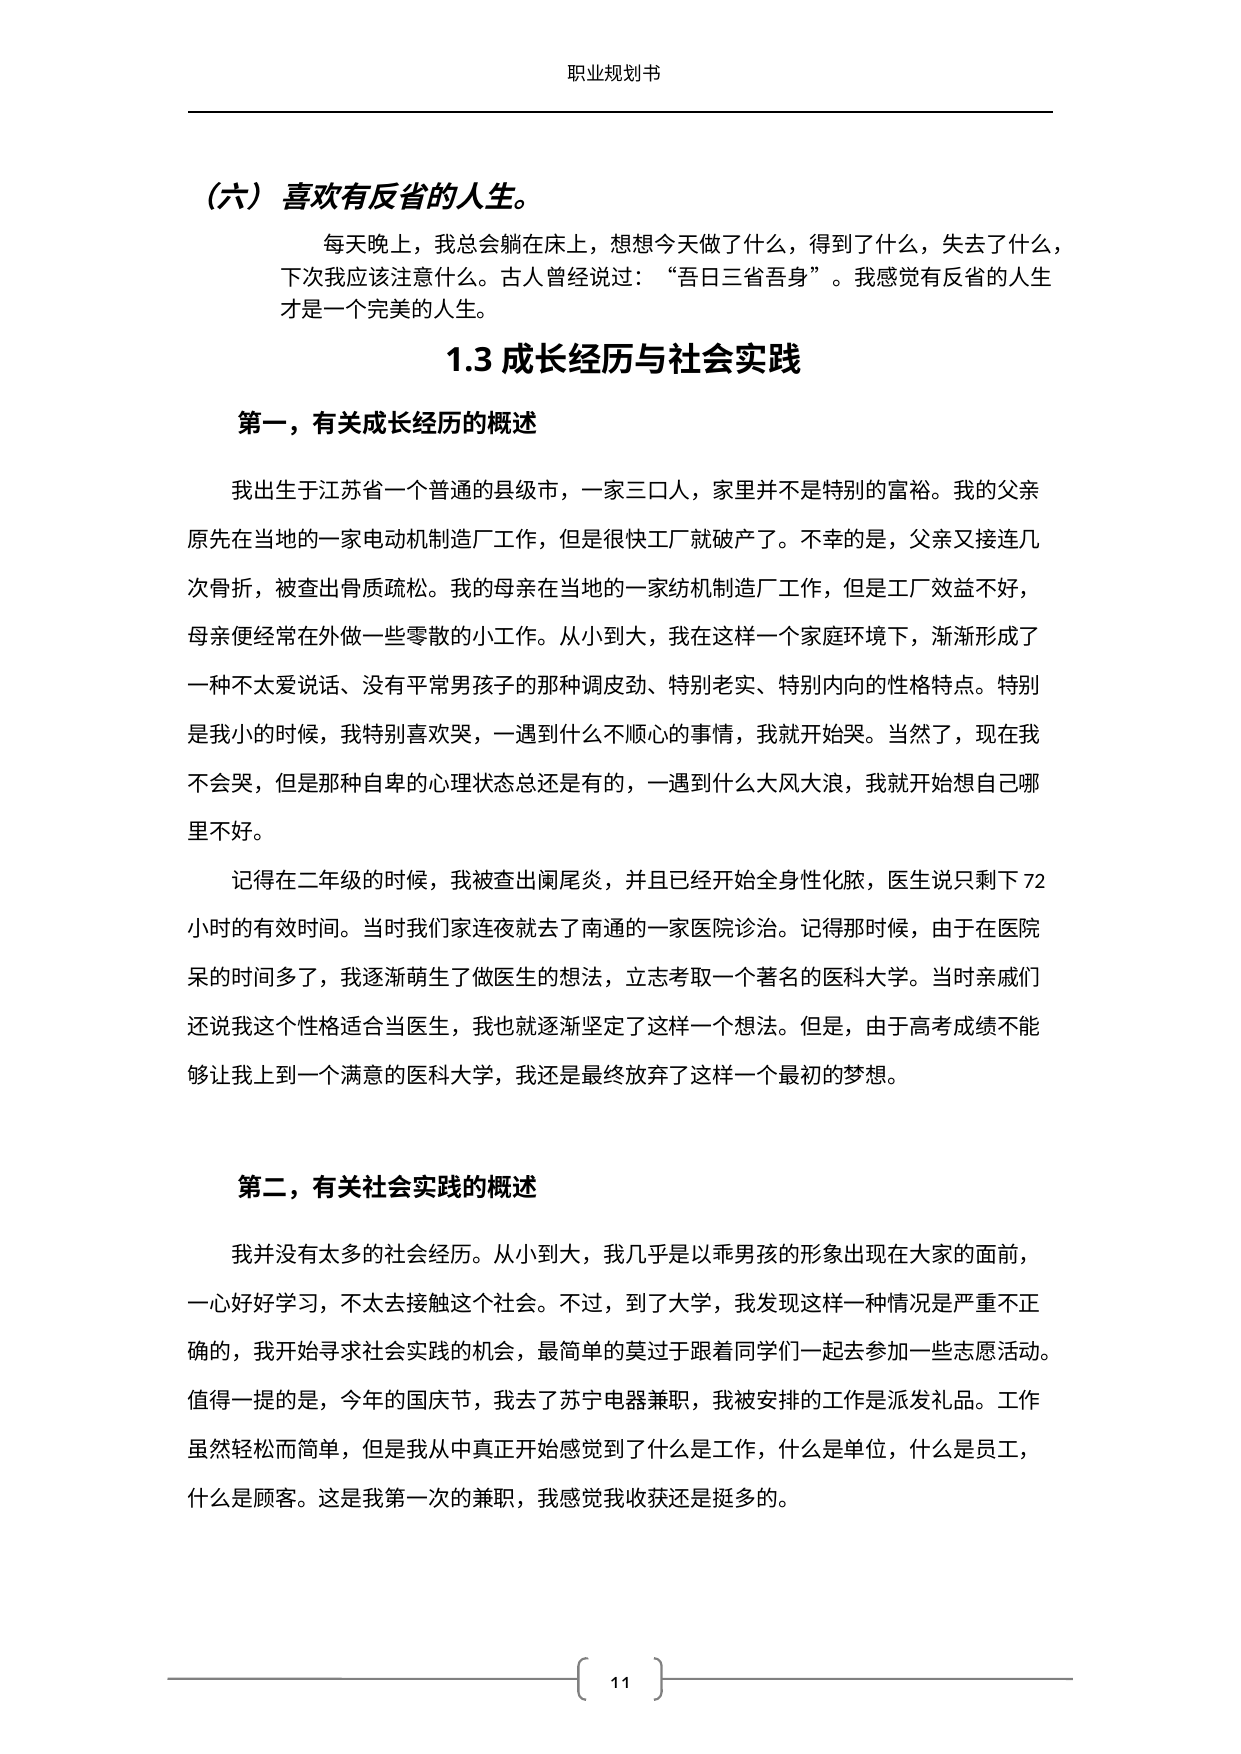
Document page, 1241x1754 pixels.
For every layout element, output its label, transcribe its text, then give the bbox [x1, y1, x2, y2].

text 第一，有关成长经历的概述 [187, 389, 1059, 454]
list 喜欢有反省的人生。 [187, 162, 1053, 227]
text 我出生于江苏省一个普通的县级市，一家三口人，家里并不是特别的富裕。我的父亲原先在当地的一家电动机制造厂工作，但是很快工厂就破产了。不幸的是，父亲又接连几次骨折，被查出骨质疏松。我的母亲在当地的一家纺机制造厂工作，但是工厂效益不好，母亲便经常在外做一些零散的小工作。从小到大，我在这样一个家庭环境下，渐渐形成了一种不太爱说话、没有平常男孩子的那种调皮劲、特别老实、特别内向的性格特点。特别是我小的时候，我特别喜欢哭，一遇到什么不顺心的事情，我就开始哭。当然了，现在我不会哭，但是那种自卑的心理状态总还是有的，一遇到什么大风大浪，我就开始想自己哪里不好。 [187, 473, 1059, 846]
text 记得在二年级的时候，我被查出阑尾炎，并且已经开始全身性化脓，医生说只剩下72小时的有效时间。当时我们家连夜就去了南通的一家医院诊治。记得那时候，由于在医院呆的时间多了，我逐渐萌生了做医生的想法，立志考取一个著名的医科大学。当时亲戚们还说我这个性格适合当医生，我也就逐渐坚定了这样一个想法。但是，由于高考成绩不能够让我上到一个满意的医科大学，我还是最终放弃了这样一个最初的梦想。 [187, 862, 1059, 1090]
text 我并没有太多的社会经历。从小到大，我几乎是以乖男孩的形象出现在大家的面前，一心好好学习，不太去接触这个社会。不过，到了大学，我发现这样一种情况是严重不正确的，我开始寻求社会实践的机会，最简单的莫过于跟着同学们一起去参加一些志愿活动。值得一提的是，今年的国庆节，我去了苏宁电器兼职，我被安排的工作是派发礼品。工作虽然轻松而简单，但是我从中真正开始感觉到了什么是工作，什么是单位，什么是员工，什么是顾客。这是我第一次的兼职，我感觉我收获还是挺多的。 [187, 1236, 1059, 1513]
text 1.3 成长经历与社会实践 [187, 324, 1059, 389]
text 第二，有关社会实践的概述 [187, 1153, 1059, 1218]
list 每天晚上，我总会躺在床上，想想今天做了什么，得到了什么，失去了什么，下次我应该注意什么。古人曾经说过：“吾日三省吾身”。我感觉有反省的人生才是一个完美的人生。 [280, 227, 1053, 324]
